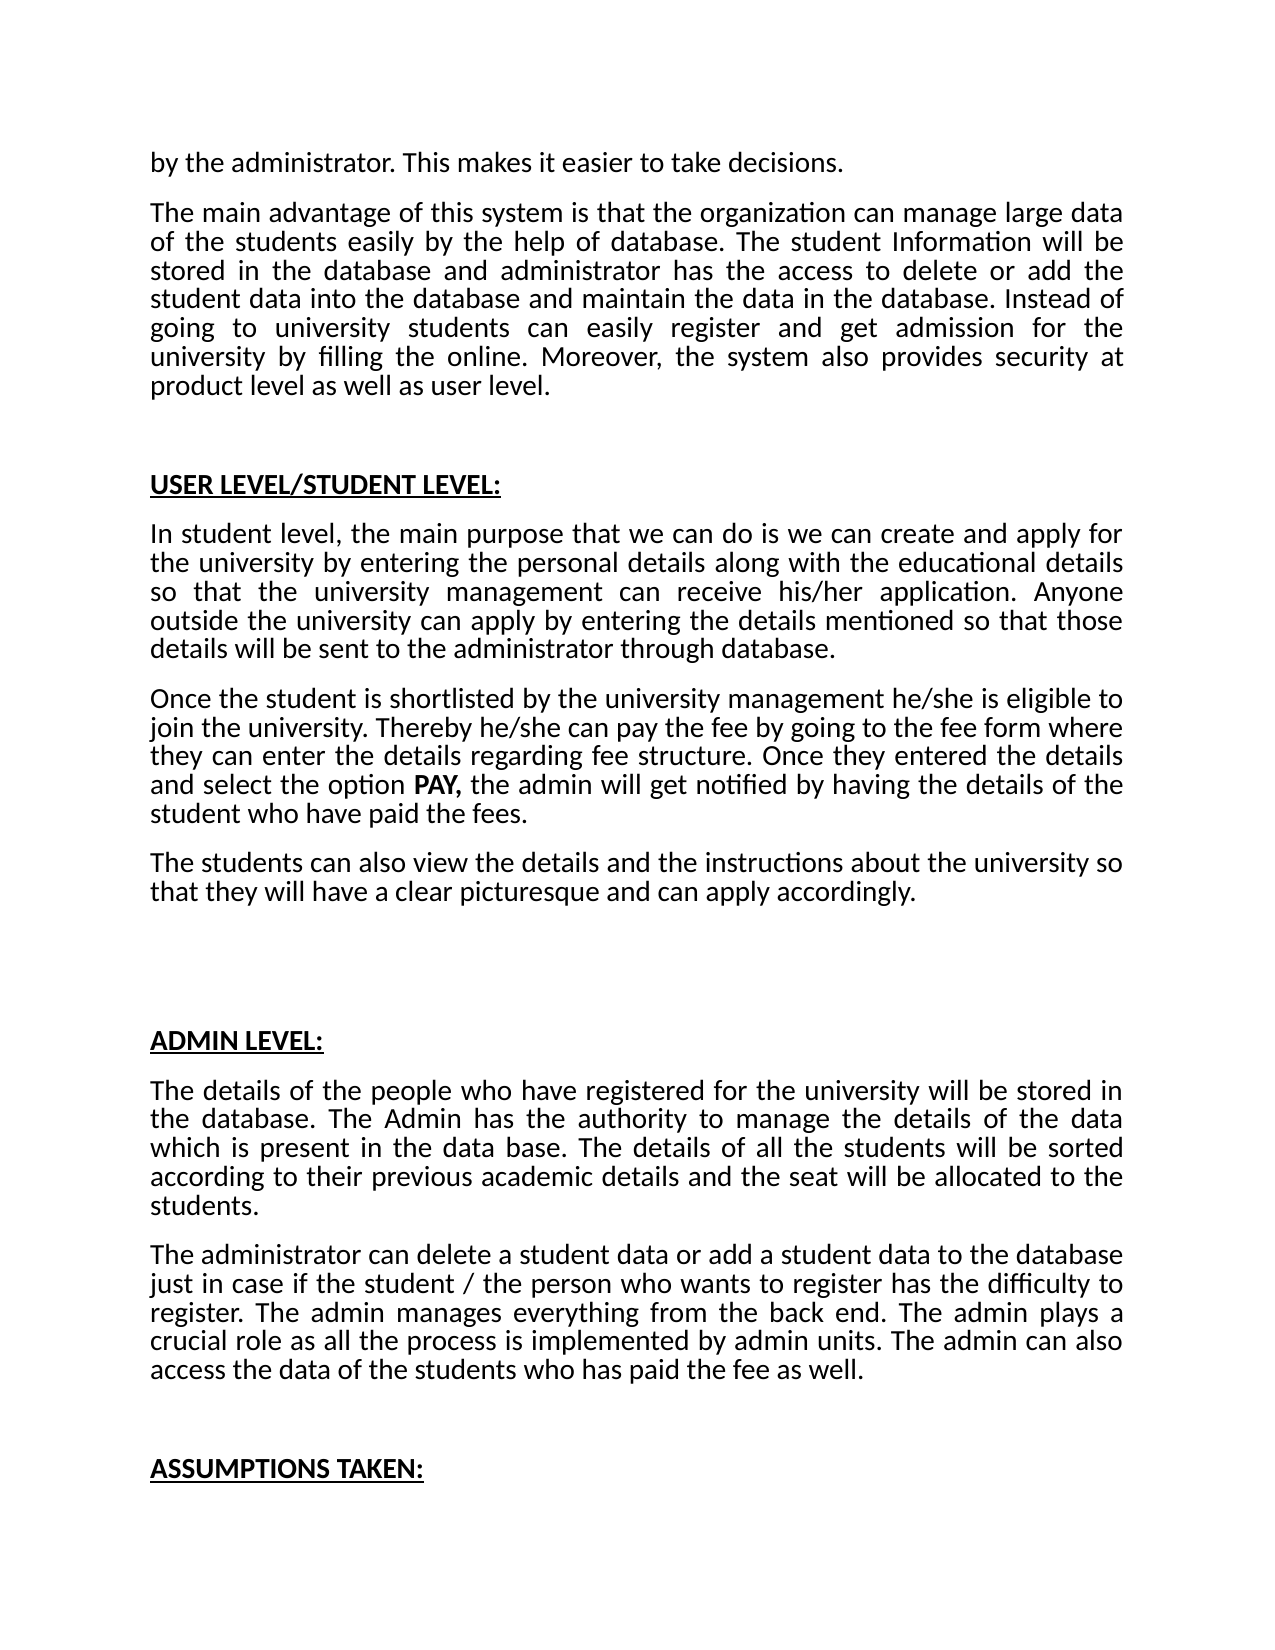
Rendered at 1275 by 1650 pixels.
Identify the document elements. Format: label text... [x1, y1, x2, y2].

text In student level, the main purpose that we can do is we can create and apply for the university by entering the personal details along with the educational details so that the university management can receive his/her application. Anyone outside the university can apply by entering the details mentioned so that those details will be sent to the administrator through database. [150, 521, 1125, 664]
text The administrator can delete a student data or add a student data to the database just in case if the student / the person who wants to register has the difficulty to register. The admin manages everything from the back end. The admin plays a crucial role as all the process is implemented by admin units. The admin can also access the data of the students who has paid the fee as well. [150, 1242, 1125, 1385]
text ADMIN LEVEL: [150, 1027, 1125, 1056]
text USER LEVEL/STUDENT LEVEL: [150, 471, 1125, 500]
text ASSUMPTIONS TAKEN: [150, 1456, 1125, 1484]
text The students can also view the details and the instructions about the university so that they will have a clear picturesque and can apply accordingly. [150, 850, 1125, 907]
text The details of the people who have registered for the university will be stored in the database. The Admin has the authority to manage the details of the data which is present in the data base. The details of all the students will be sorted according to their previous academic details and the seat will be allocated to the students. [150, 1077, 1125, 1221]
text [150, 150, 1125, 179]
text The main advantage of this system is that the organization can manage large data of the students easily by the help of database. The student Information will be stored in the database and administrator has the access to delete or add the student data into the database and maintain the data in the database. Instead of going to university students can easily register and get admission for the university by filling the online. Moreover, the system also provides security at product level as well as user level. [150, 199, 1125, 401]
text Once the student is shortlisted by the university management he/she is eligible to join the university. Thereby he/she can pay the fee by going to the fee form where they can enter the details regarding fee structure. Once they entered the details and select the option PAY, the admin will get notified by having the details of the student who have paid the fees. [150, 685, 1125, 829]
